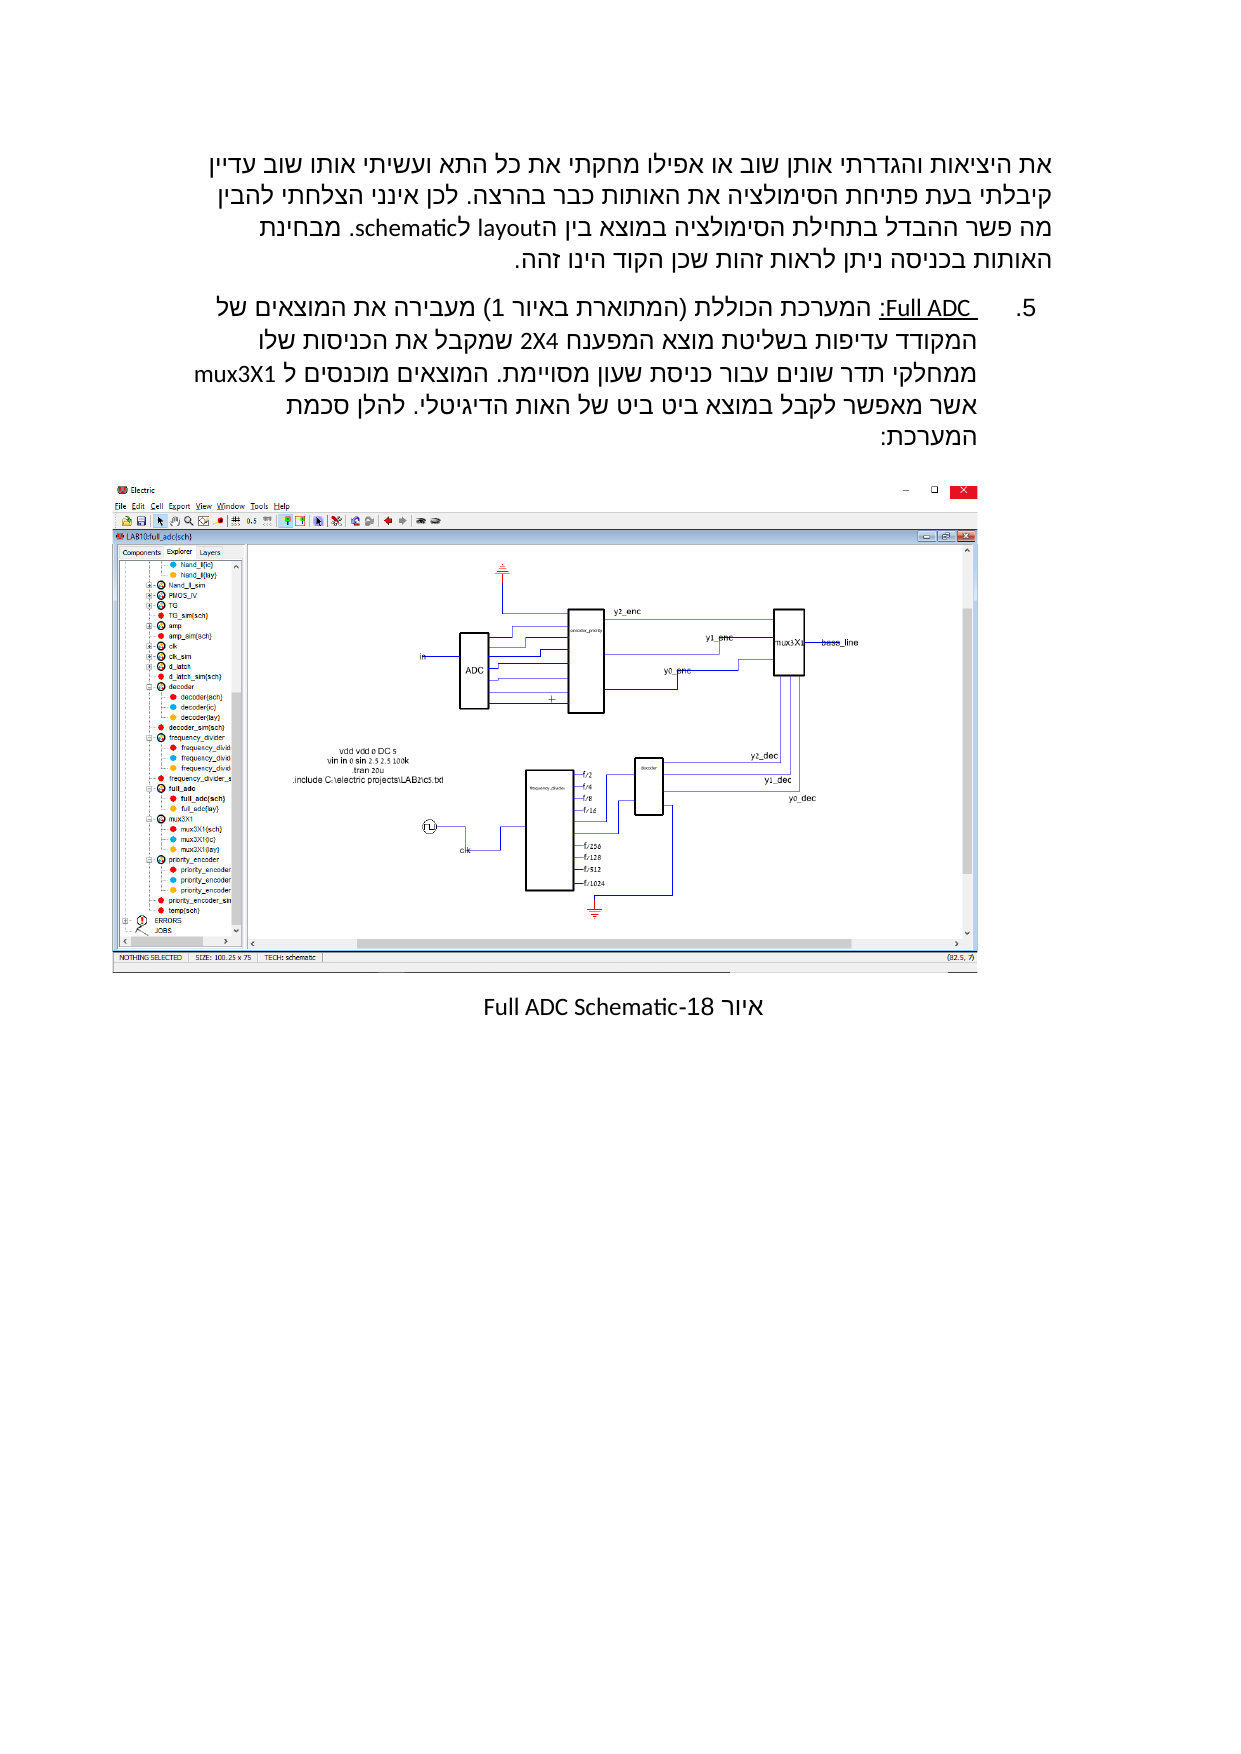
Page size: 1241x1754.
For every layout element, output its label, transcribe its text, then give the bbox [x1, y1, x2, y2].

picture [112, 486, 978, 973]
text איור 18-Full ADC Schematic [187, 991, 1053, 1022]
list Full ADC: המערכת הכוללת (המתוארת באיור 1) מעבירה את המוצאים של המקודד עדיפות בשליטת מוצא המפענח 2X4 שמקבל את הכניסות שלו ממחלקי תדר שונים עבור כניסת שעון מסויימת. המוצאים מוכנסים ל mux3X1 אשר מאפשר לקבל במוצא ביט ביט של האות הדיגיטלי. להלן סכמת המערכת: [187, 293, 1015, 451]
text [187, 150, 1053, 274]
